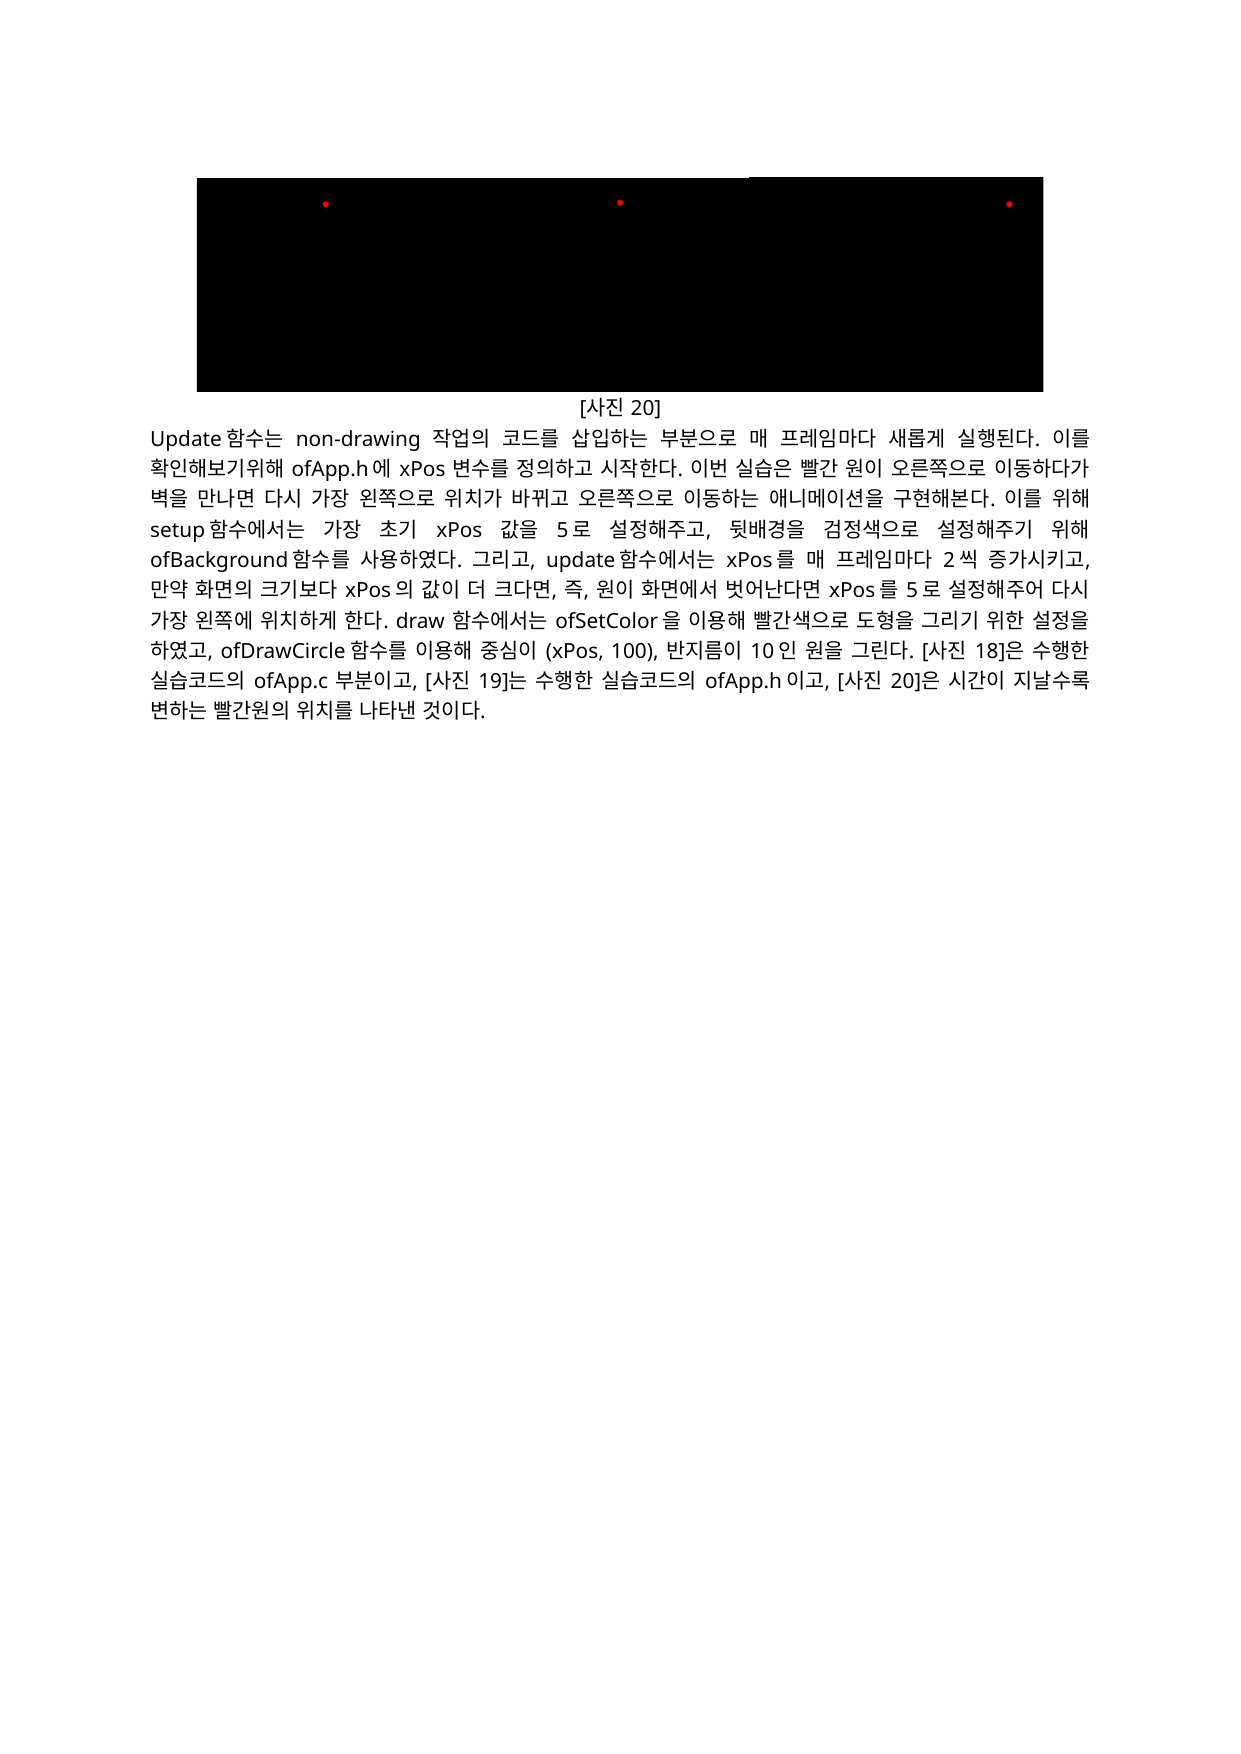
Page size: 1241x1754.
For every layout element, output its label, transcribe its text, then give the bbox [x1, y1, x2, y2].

text [사진 20] [150, 392, 1090, 422]
text Update함수는 non-drawing 작업의 코드를 삽입하는 부분으로 매 프레임마다 새롭게 실행된다. 이를 확인해보기위해 ofApp.h에 xPos 변수를 정의하고 시작한다. 이번 실습은 빨간 원이 오른쪽으로 이동하다가 벽을 만나면 다시 가장 왼쪽으로 위치가 바뀌고 오른쪽으로 이동하는 애니메이션을 구현해본다. 이를 위해 setup함수에서는 가장 초기 xPos 값을 5로 설정해주고, 뒷배경을 검정색으로 설정해주기 위해 ofBackground함수를 사용하였다. 그리고, update함수에서는 xPos를 매 프레임마다 2씩 증가시키고, 만약 화면의 크기보다 xPos의 값이 더 크다면, 즉, 원이 화면에서 벗어난다면 xPos를 5로 설정해주어 다시 가장 왼쪽에 위치하게 한다. draw 함수에서는 ofSetColor을 이용해 빨간색으로 도형을 그리기 위한 설정을 하였고, ofDrawCircle함수를 이용해 중심이 (xPos, 100), 반지름이 10인 원을 그린다. [사진 18]은 수행한 실습코드의 ofApp.c 부분이고, [사진 19]는 수행한 실습코드의 ofApp.h이고, [사진 20]은 시간이 지날수록 변하는 빨간원의 위치를 나타낸 것이다. [150, 422, 1090, 725]
picture [196, 177, 1044, 392]
